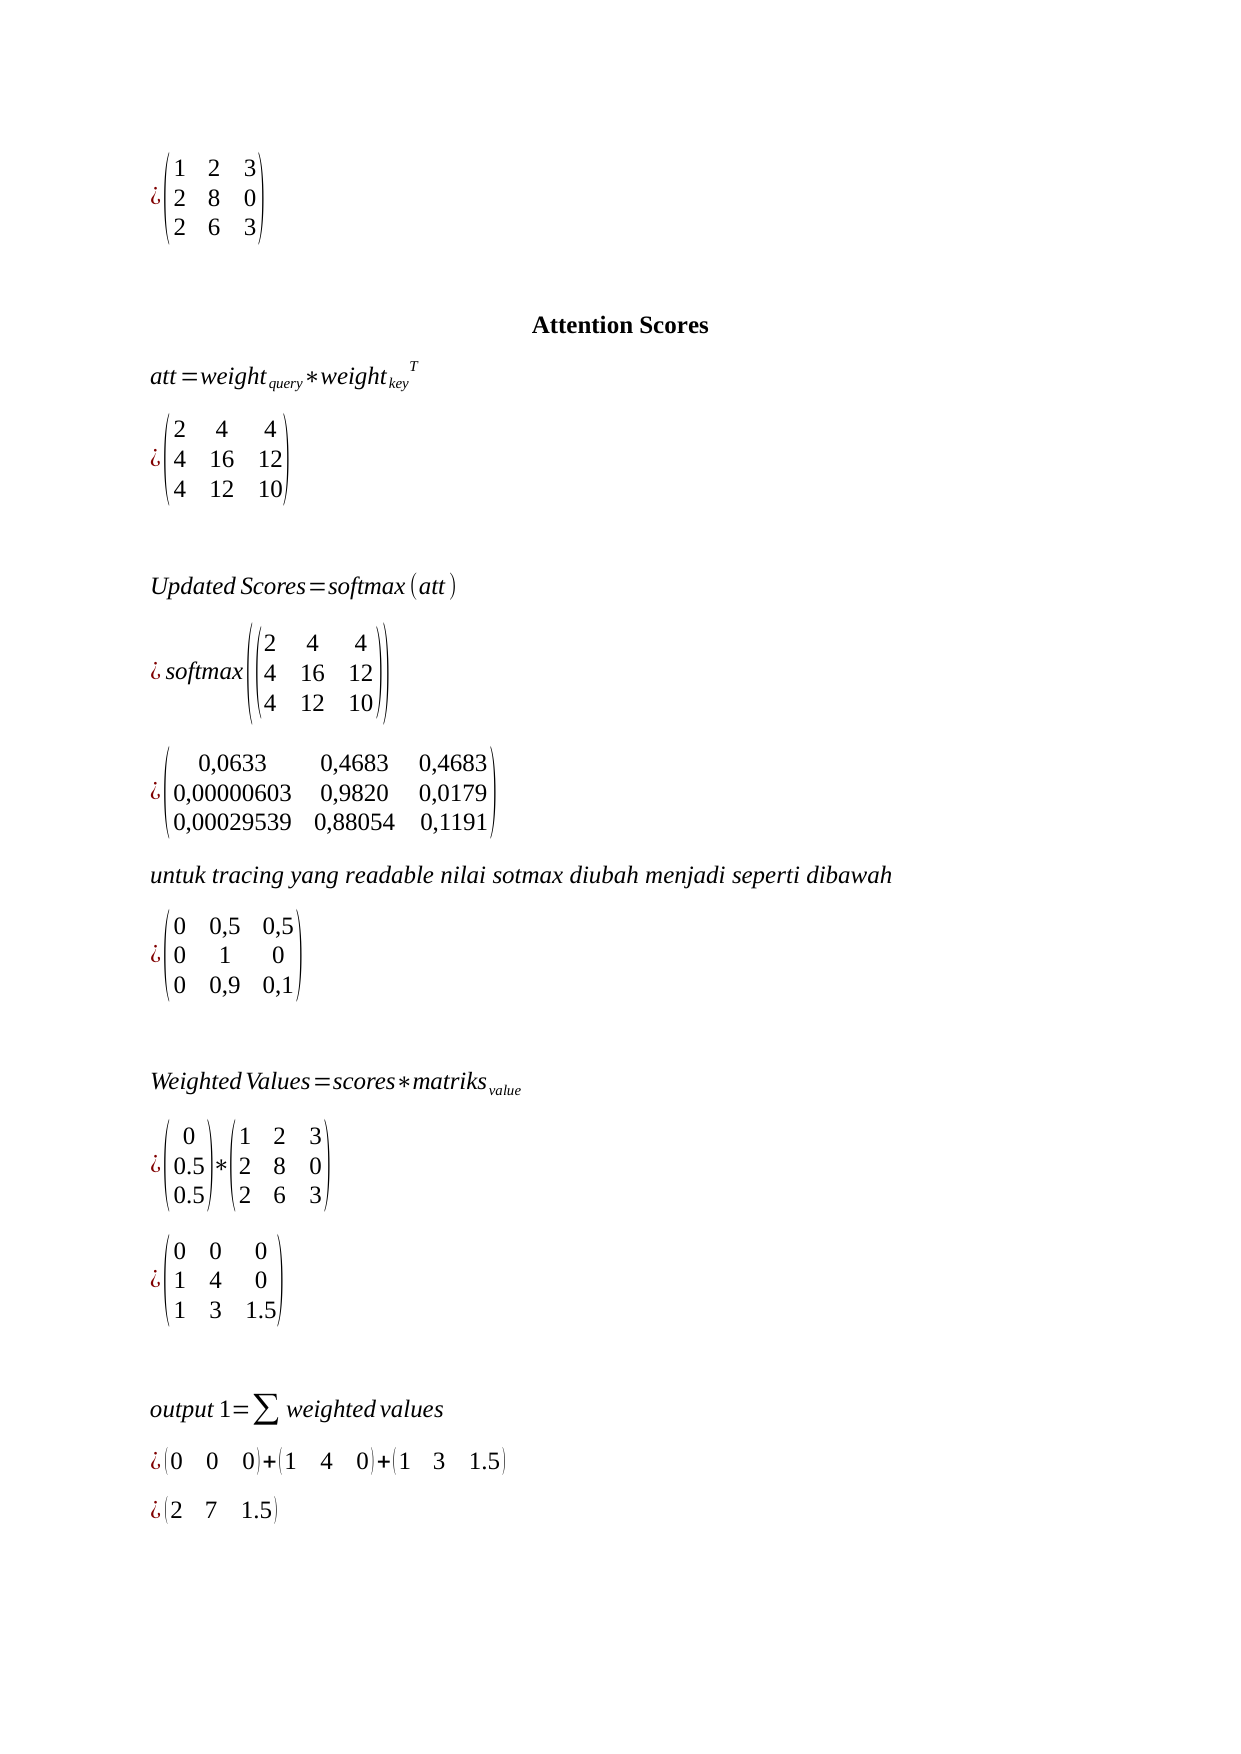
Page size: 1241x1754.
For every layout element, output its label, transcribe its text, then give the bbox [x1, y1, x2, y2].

text untuk tracing yang readable nilai sotmax diubah menjadi seperti dibawah [150, 860, 1090, 889]
text Attention Scores [150, 310, 1090, 339]
